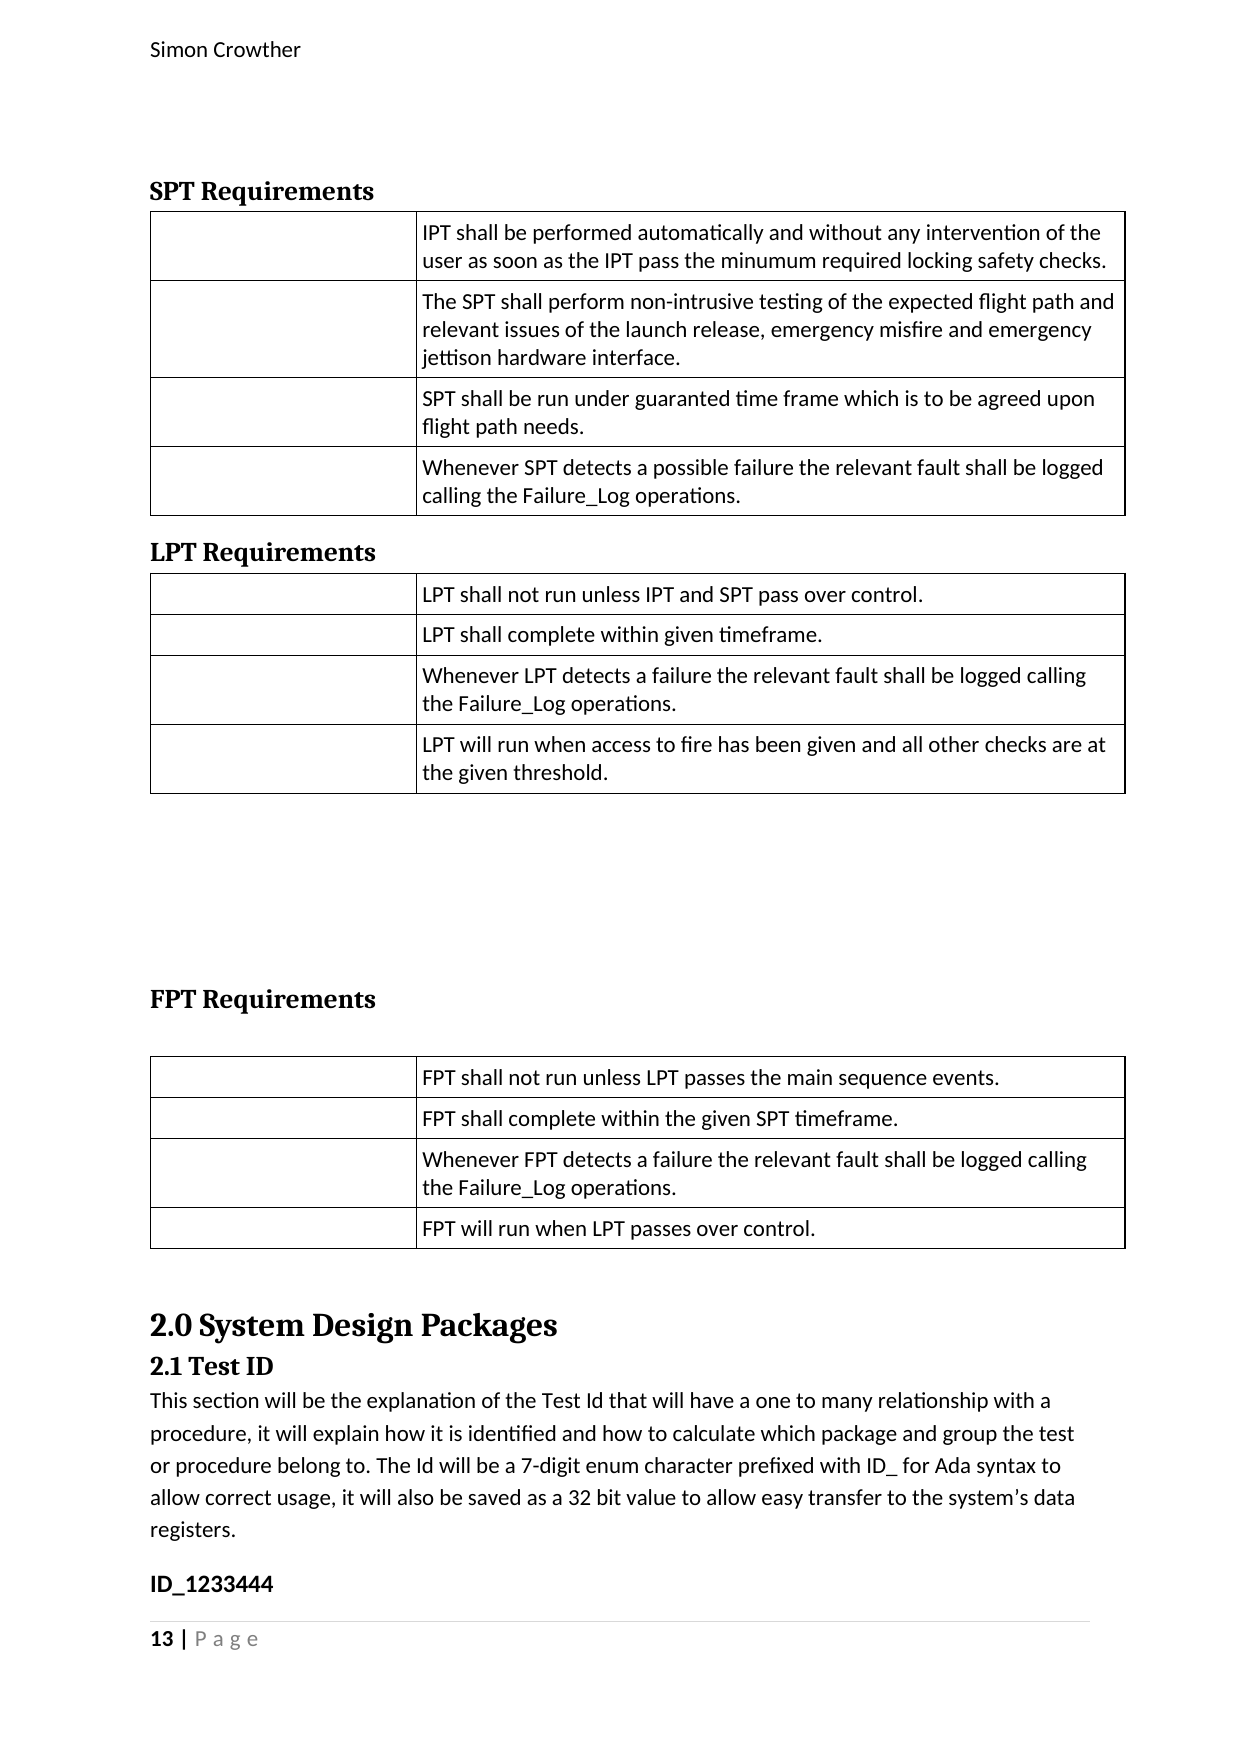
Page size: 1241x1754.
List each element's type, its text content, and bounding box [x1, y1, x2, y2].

table_header FPT shall not run unless LPT passes the main sequence events. [417, 1057, 1124, 1097]
table_header [151, 574, 416, 614]
table_cell Whenever FPT detects a failure the relevant fault shall be logged calling the Failure_Log operations. [417, 1139, 1124, 1207]
table_cell FPT shall complete within the given SPT timeframe. [417, 1098, 1124, 1138]
table_cell [151, 615, 416, 654]
table_cell [151, 378, 416, 446]
table_cell SPT shall be run under guaranted time frame which is to be agreed upon flight path needs. [417, 378, 1124, 446]
subtitle SPT Requirements [150, 176, 1090, 207]
subtitle FPT Requirements [150, 984, 1090, 1015]
table_header LPT shall not run unless IPT and SPT pass over control. [417, 574, 1124, 614]
table_cell [151, 1139, 416, 1207]
table_header IPT shall be performed automatically and without any intervention of the user as soon as the IPT pass the minumum required locking safety checks. [417, 212, 1124, 280]
table_header [151, 212, 416, 280]
table_cell [151, 1208, 416, 1248]
text ID_1233444 [150, 1568, 1090, 1599]
table_cell Whenever SPT detects a possible failure the relevant fault shall be logged calling the Failure_Log operations. [417, 447, 1124, 515]
table_header [151, 1057, 416, 1097]
table_cell [151, 447, 416, 515]
subtitle 2.1 Test ID [150, 1351, 1090, 1382]
subtitle LPT Requirements [150, 537, 1090, 568]
table_cell LPT shall complete within given timeframe. [417, 615, 1124, 654]
table_cell [151, 725, 416, 792]
table_cell [151, 281, 416, 377]
table_cell The SPT shall perform non-intrusive testing of the expected flight path and relevant issues of the launch release, emergency misfire and emergency jettison hardware interface. [417, 281, 1124, 377]
table_cell [151, 1098, 416, 1138]
subtitle 2.0 System Design Packages [150, 1306, 1090, 1344]
table_cell LPT will run when access to fire has been given and all other checks are at the given threshold. [417, 725, 1124, 792]
table_cell Whenever LPT detects a failure the relevant fault shall be logged calling the Failure_Log operations. [417, 656, 1124, 723]
table_cell [151, 656, 416, 723]
table_cell FPT will run when LPT passes over control. [417, 1208, 1124, 1248]
text This section will be the explanation of the Test Id that will have a one to many relationship with a procedure, it will explain how it is identified and how to calculate which package and group the test or procedure belong to. The Id will be a 7-digit enum character prefixed with ID_ for Ada syntax to allow correct usage, it will also be saved as a 32 bit value to allow easy transfer to the system’s data registers. [150, 1386, 1090, 1543]
